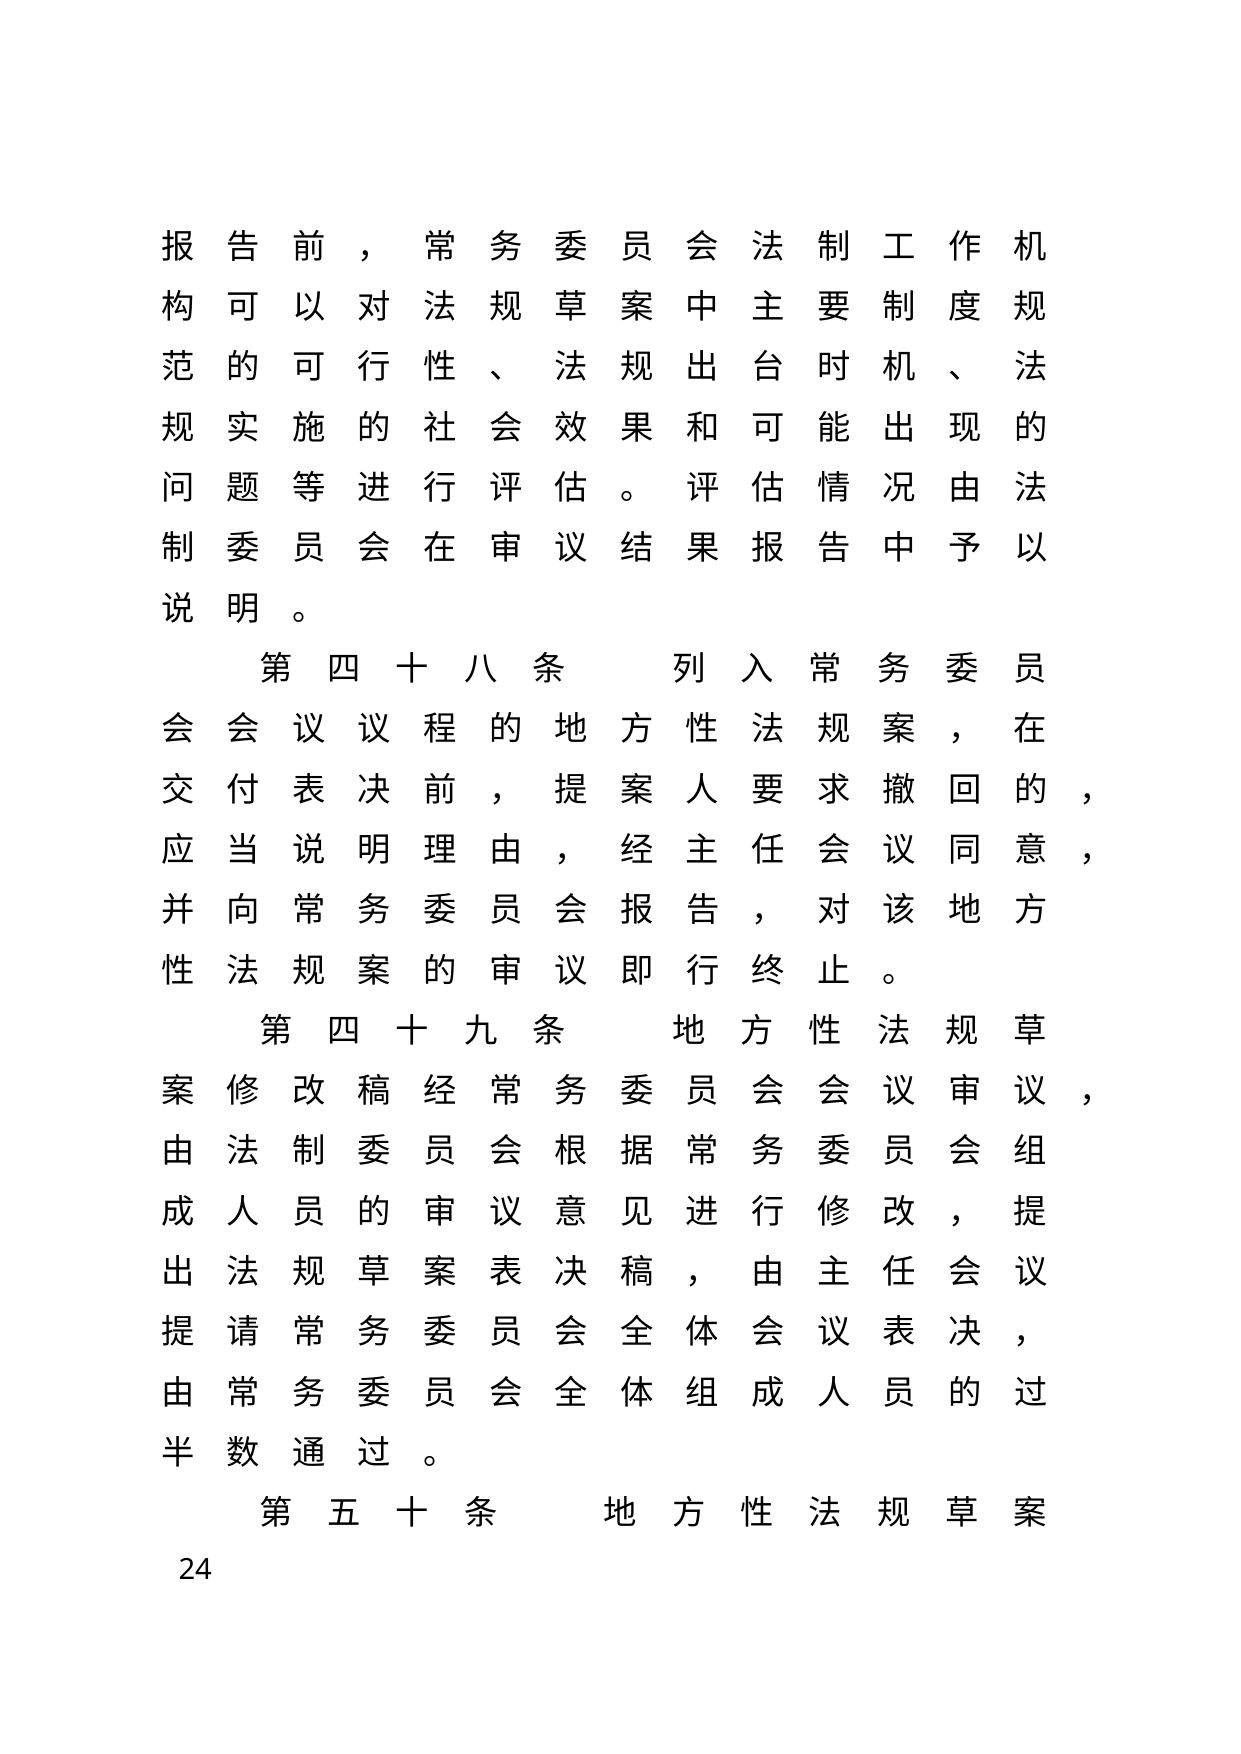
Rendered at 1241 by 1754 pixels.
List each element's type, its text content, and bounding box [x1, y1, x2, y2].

text 第四十九条 地方性法规草案修改稿经常务委员会会议审议，由法制委员会根据常务委员会组成人员的审议意见进行修改，提出法规草案表决稿，由主任会议提请常务委员会全体会议表决，由常务委员会全体组成人员的过半数通过。 [161, 998, 1079, 1480]
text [161, 1480, 1079, 1540]
text 第四十八条 列入常务委员会会议议程的地方性法规案，在交付表决前，提案人要求撤回的，应当说明理由，经主任会议同意，并向常务委员会报告，对该地方性法规案的审议即行终止。 [161, 636, 1079, 998]
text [161, 213, 1079, 636]
